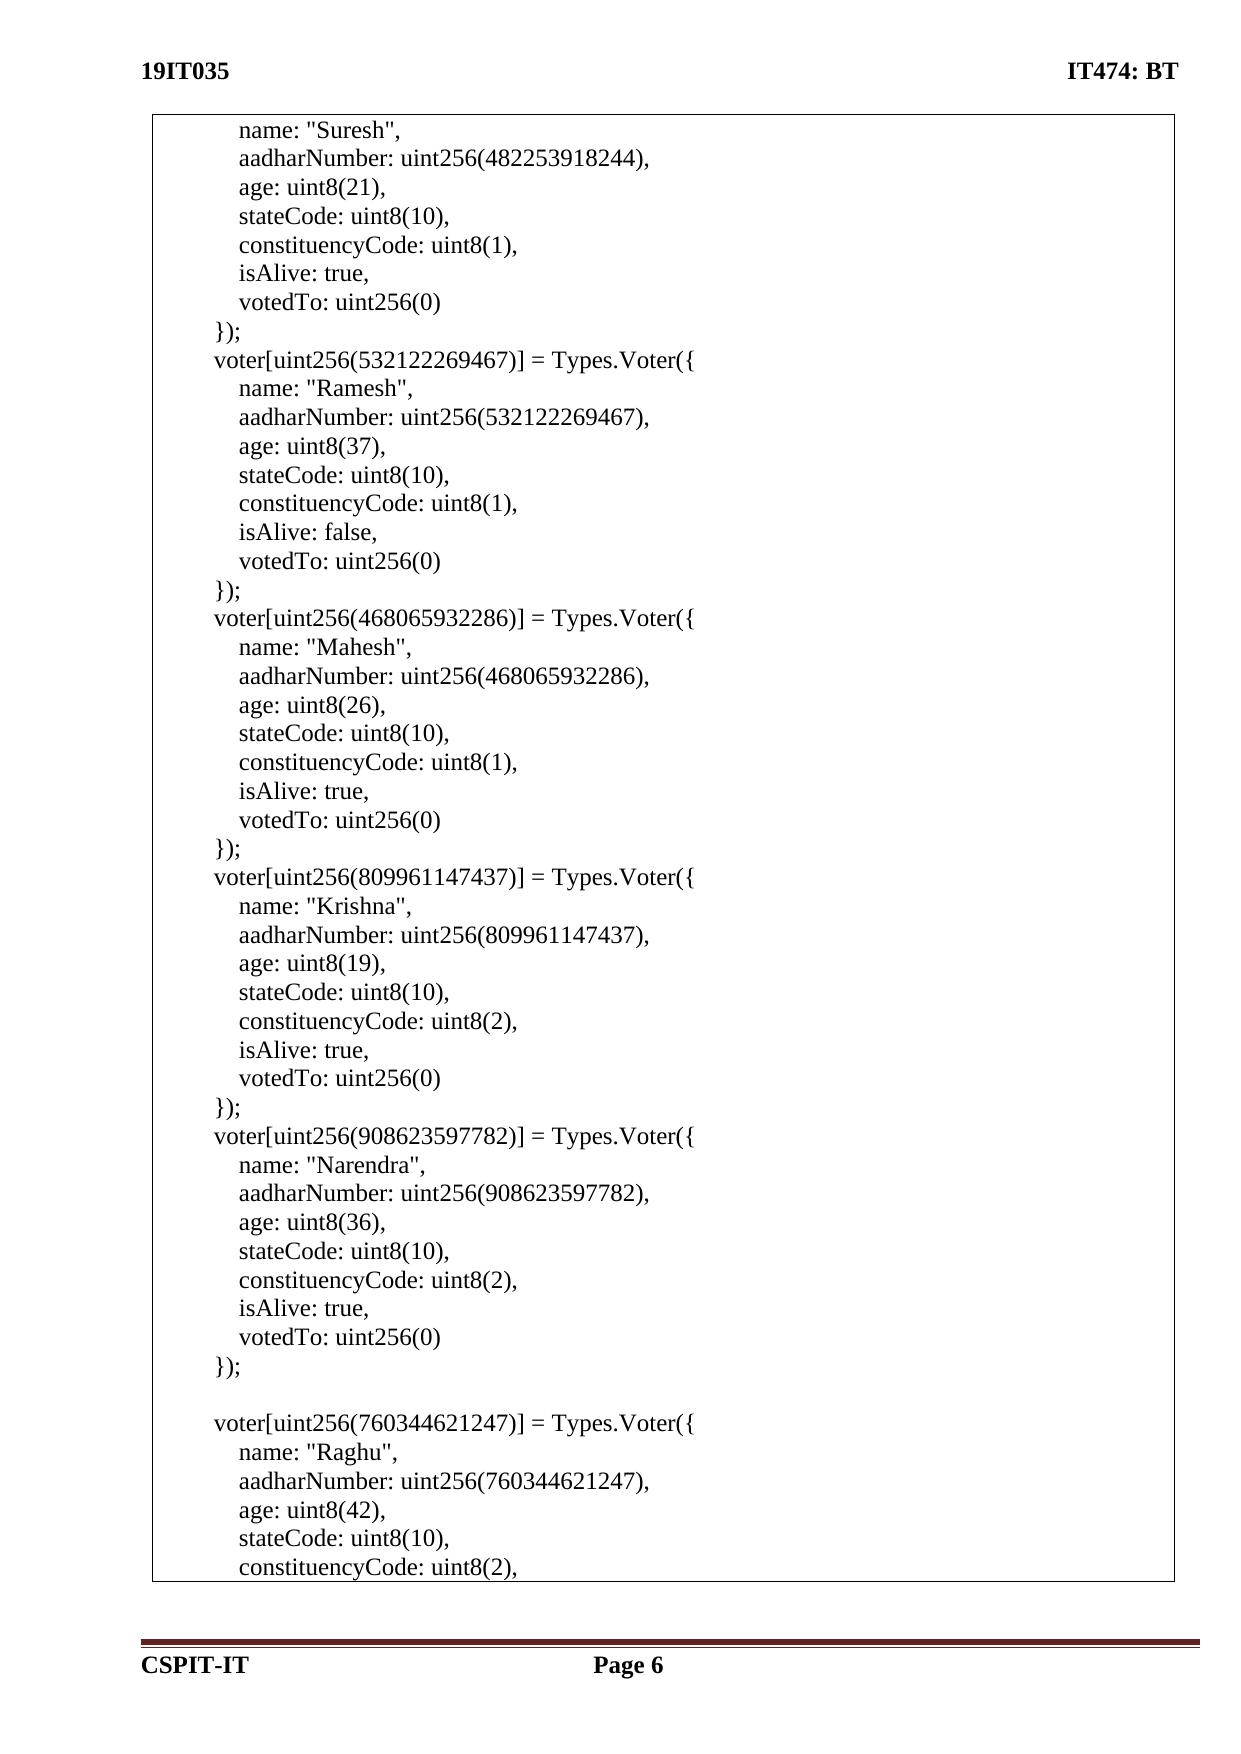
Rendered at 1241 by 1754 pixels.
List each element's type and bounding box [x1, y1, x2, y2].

table_header [153, 115, 1174, 1581]
